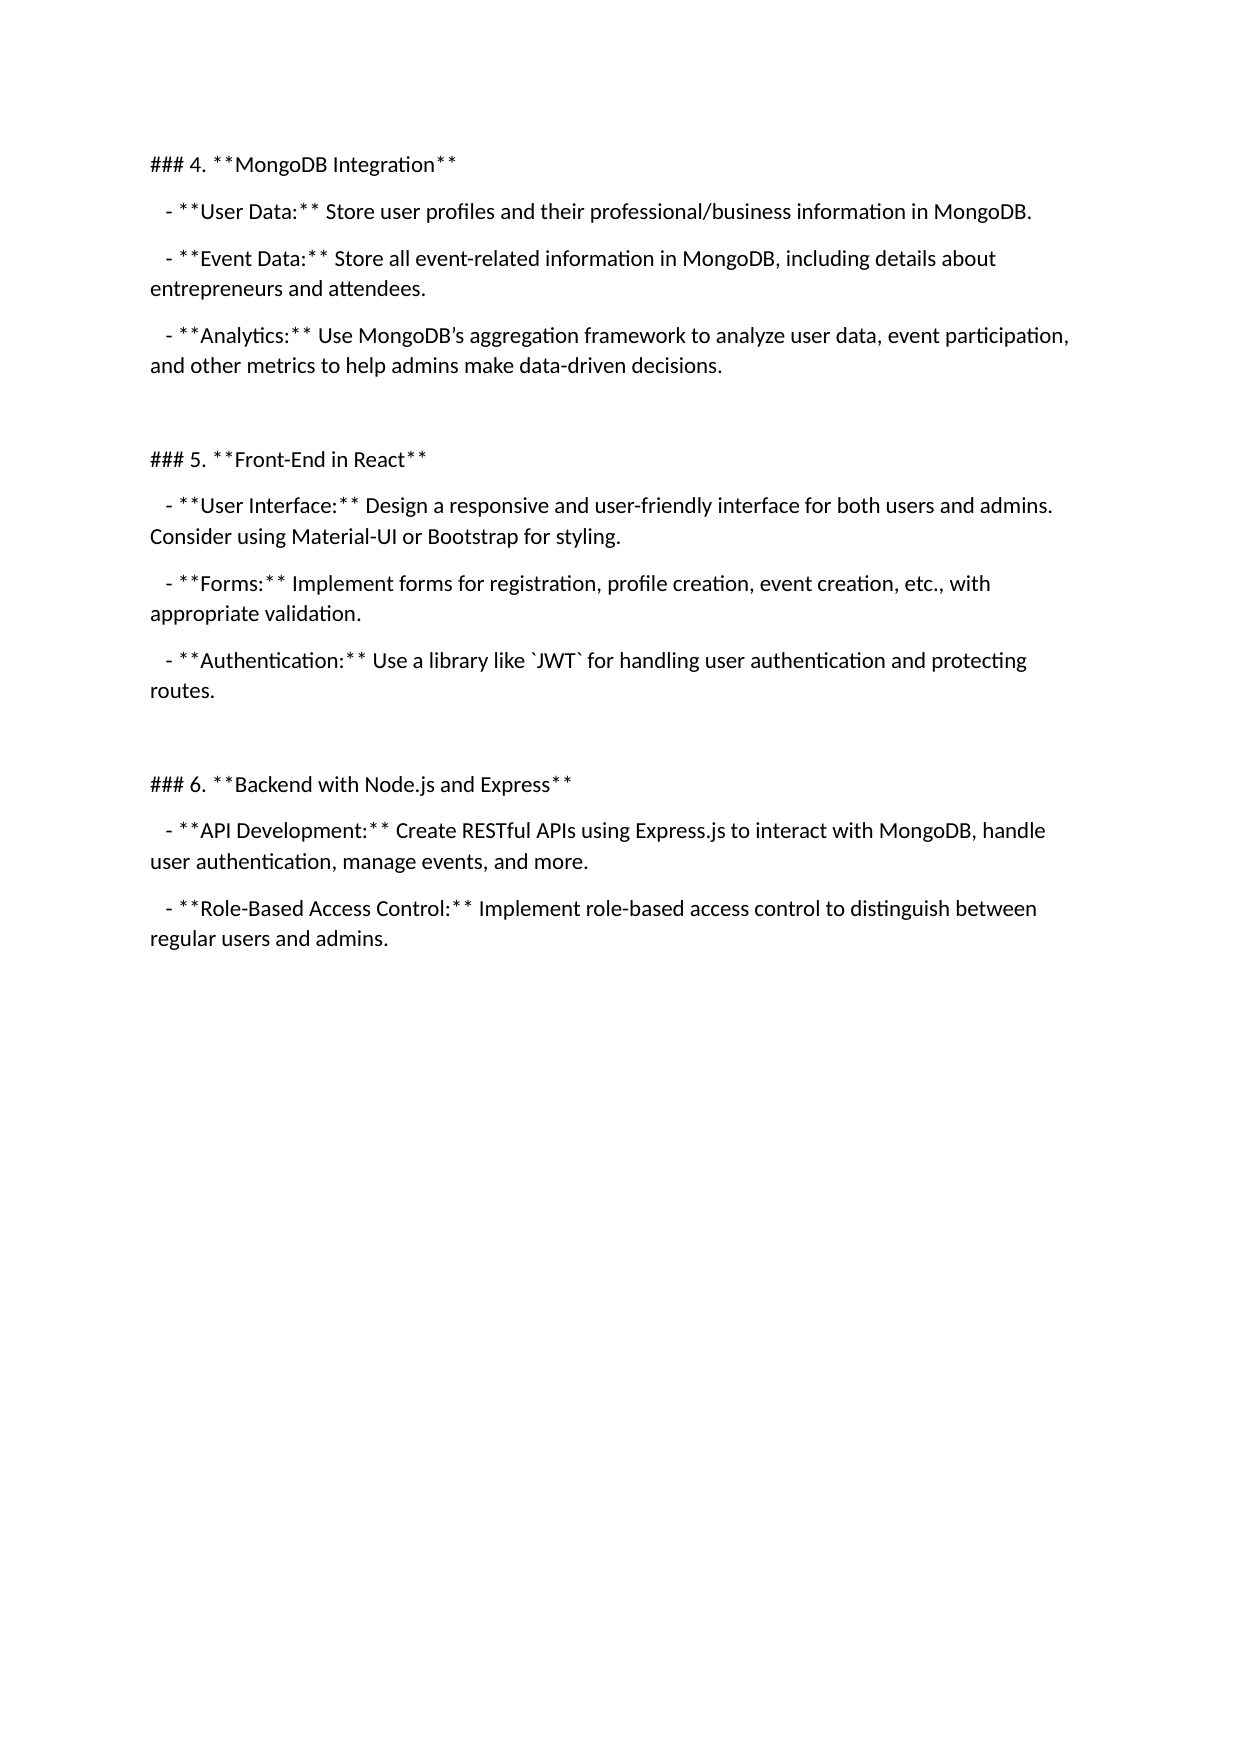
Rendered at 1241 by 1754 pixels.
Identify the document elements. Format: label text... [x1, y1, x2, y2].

text ### 6. **Backend with Node.js and Express** [150, 770, 1090, 798]
text - **Analytics:** Use MongoDB’s aggregation framework to analyze user data, event participation, and other metrics to help admins make data-driven decisions. [150, 321, 1090, 379]
text - **User Interface:** Design a responsive and user-friendly interface for both users and admins. Consider using Material-UI or Bootstrap for styling. [150, 492, 1090, 550]
text - **API Development:** Create RESTful APIs using Express.js to interact with MongoDB, handle user authentication, manage events, and more. [150, 817, 1090, 875]
text ### 5. **Front-End in React** [150, 445, 1090, 473]
text - **Event Data:** Store all event-related information in MongoDB, including details about entrepreneurs and attendees. [150, 244, 1090, 302]
text - **Role-Based Access Control:** Implement role-based access control to distinguish between regular users and admins. [150, 894, 1090, 952]
text ### 4. **MongoDB Integration** [150, 150, 1090, 178]
text - **Authentication:** Use a library like `JWT` for handling user authentication and protecting routes. [150, 646, 1090, 704]
text - **Forms:** Implement forms for registration, profile creation, event creation, etc., with appropriate validation. [150, 569, 1090, 627]
text - **User Data:** Store user profiles and their professional/business information in MongoDB. [150, 197, 1090, 225]
